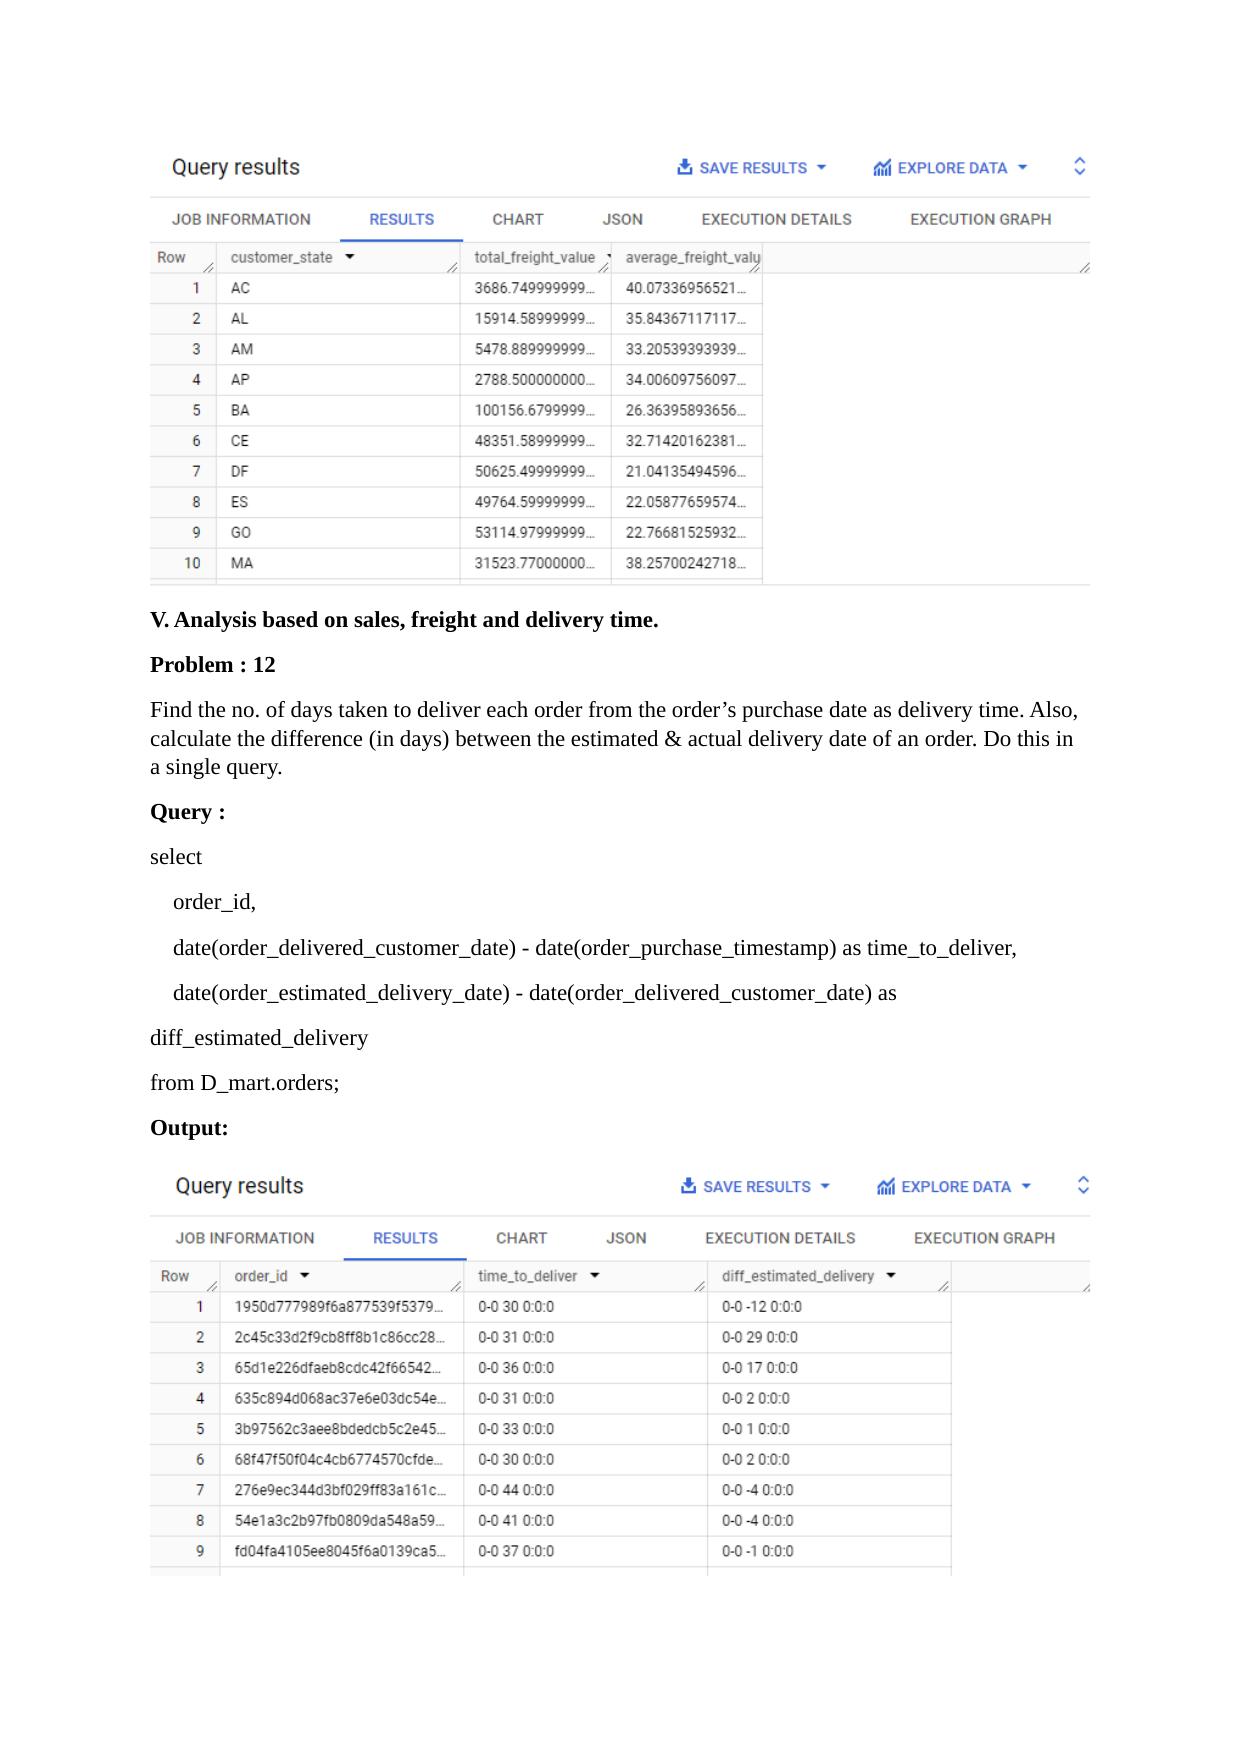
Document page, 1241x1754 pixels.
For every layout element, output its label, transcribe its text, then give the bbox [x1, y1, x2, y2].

text from D_mart.orders; [150, 1069, 1090, 1095]
text diff_estimated_delivery [150, 1024, 1090, 1050]
text select [150, 843, 1090, 870]
text V. Analysis based on sales, freight and delivery time. [150, 606, 1090, 632]
text Problem : 12 [150, 651, 1090, 677]
text date(order_estimated_delivery_date) - date(order_delivered_customer_date) as [150, 979, 1090, 1005]
text Output: [150, 1114, 1090, 1140]
picture [150, 1159, 1091, 1576]
text order_id, [150, 888, 1090, 915]
text date(order_delivered_customer_date) - date(order_purchase_timestamp) as time_to_deliver, [150, 933, 1090, 960]
text Find the no. of days taken to deliver each order from the order’s purchase date as delivery time. Also, calculate the difference (in days) between the estimated & actual delivery date of an order. Do this in a single query. [150, 696, 1090, 779]
text Query : [150, 798, 1090, 824]
picture [150, 150, 1091, 588]
